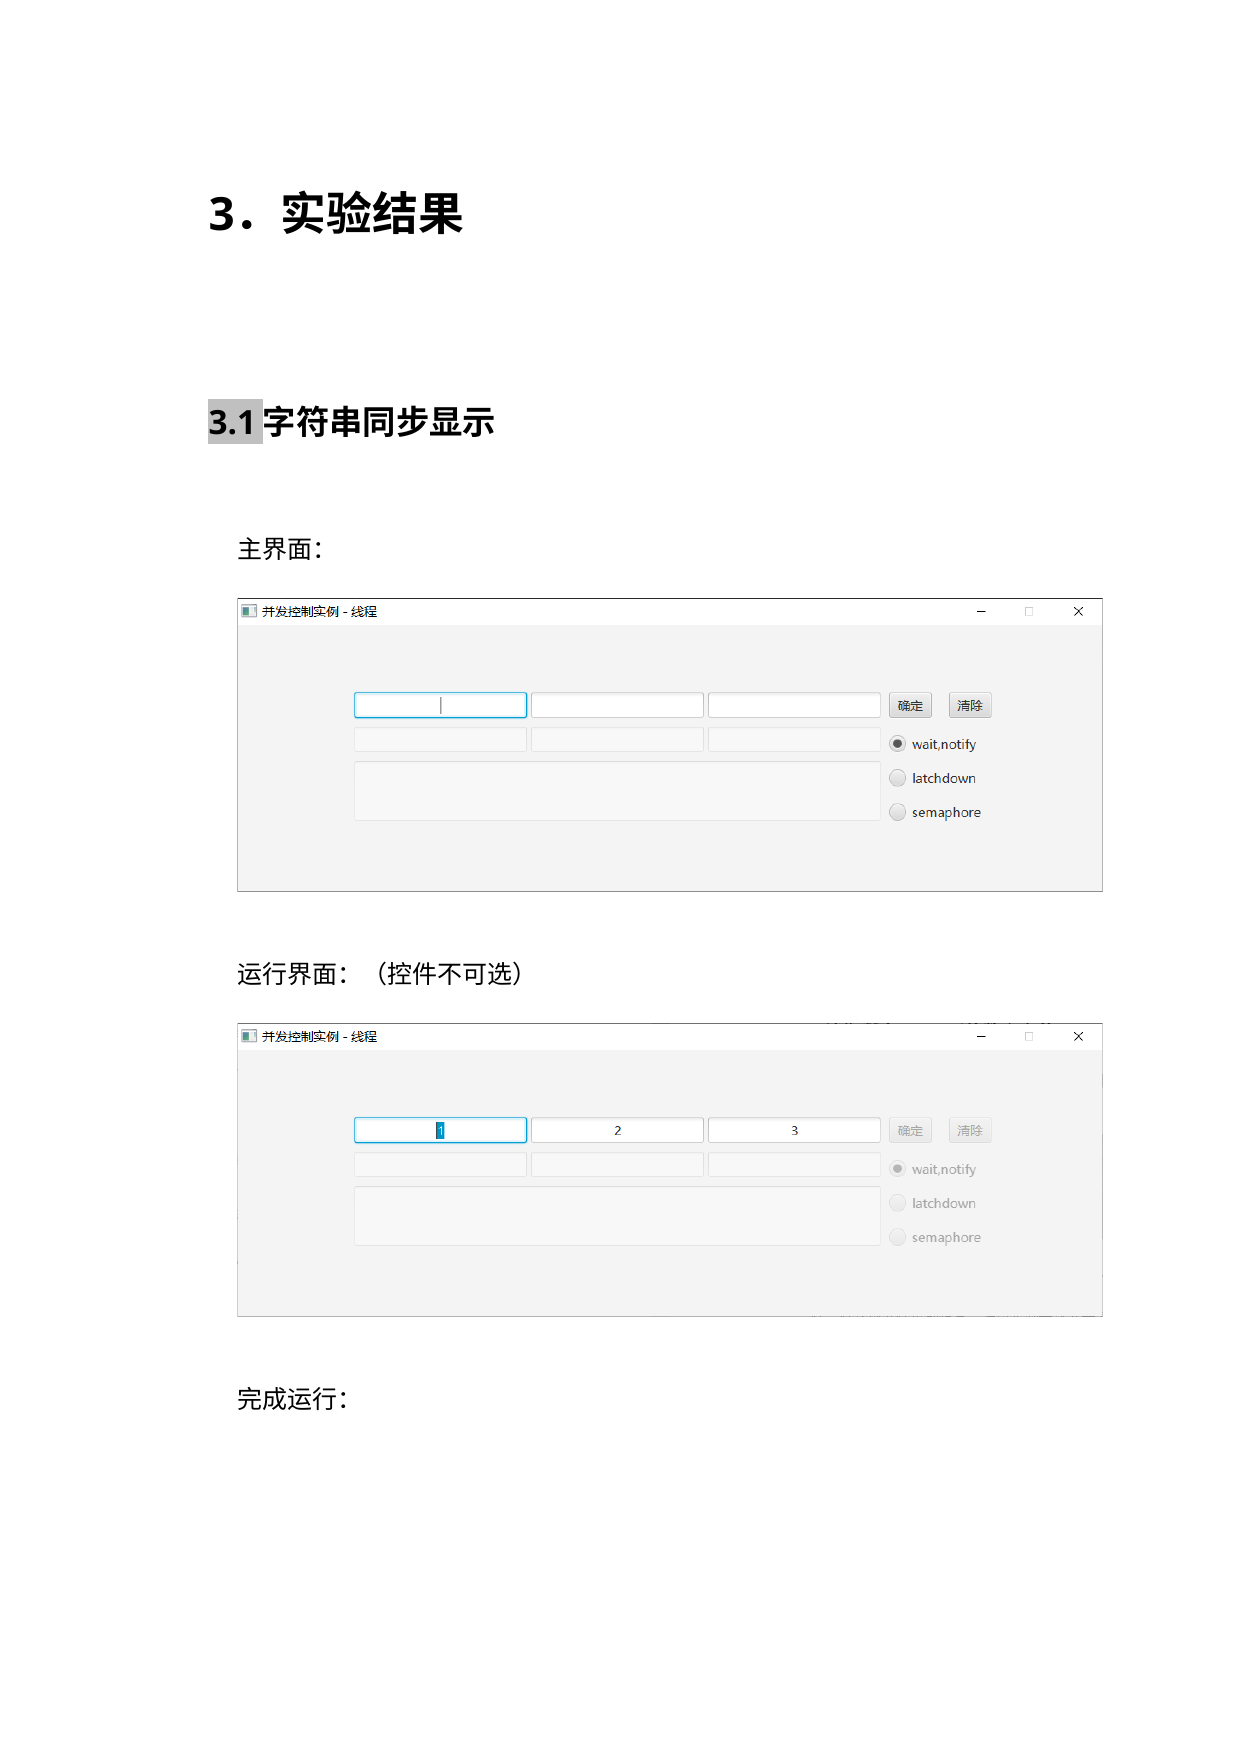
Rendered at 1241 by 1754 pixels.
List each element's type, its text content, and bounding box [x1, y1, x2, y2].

subtitle 3.1字符串同步显示 [187, 388, 1053, 453]
text 完成运行： [187, 1365, 1053, 1430]
subtitle 3．实验结果 [187, 162, 1053, 259]
text 主界面： [187, 515, 1053, 580]
picture [237, 1023, 1103, 1317]
text 运行界面：（控件不可选） [187, 940, 1053, 1005]
picture [237, 598, 1103, 892]
